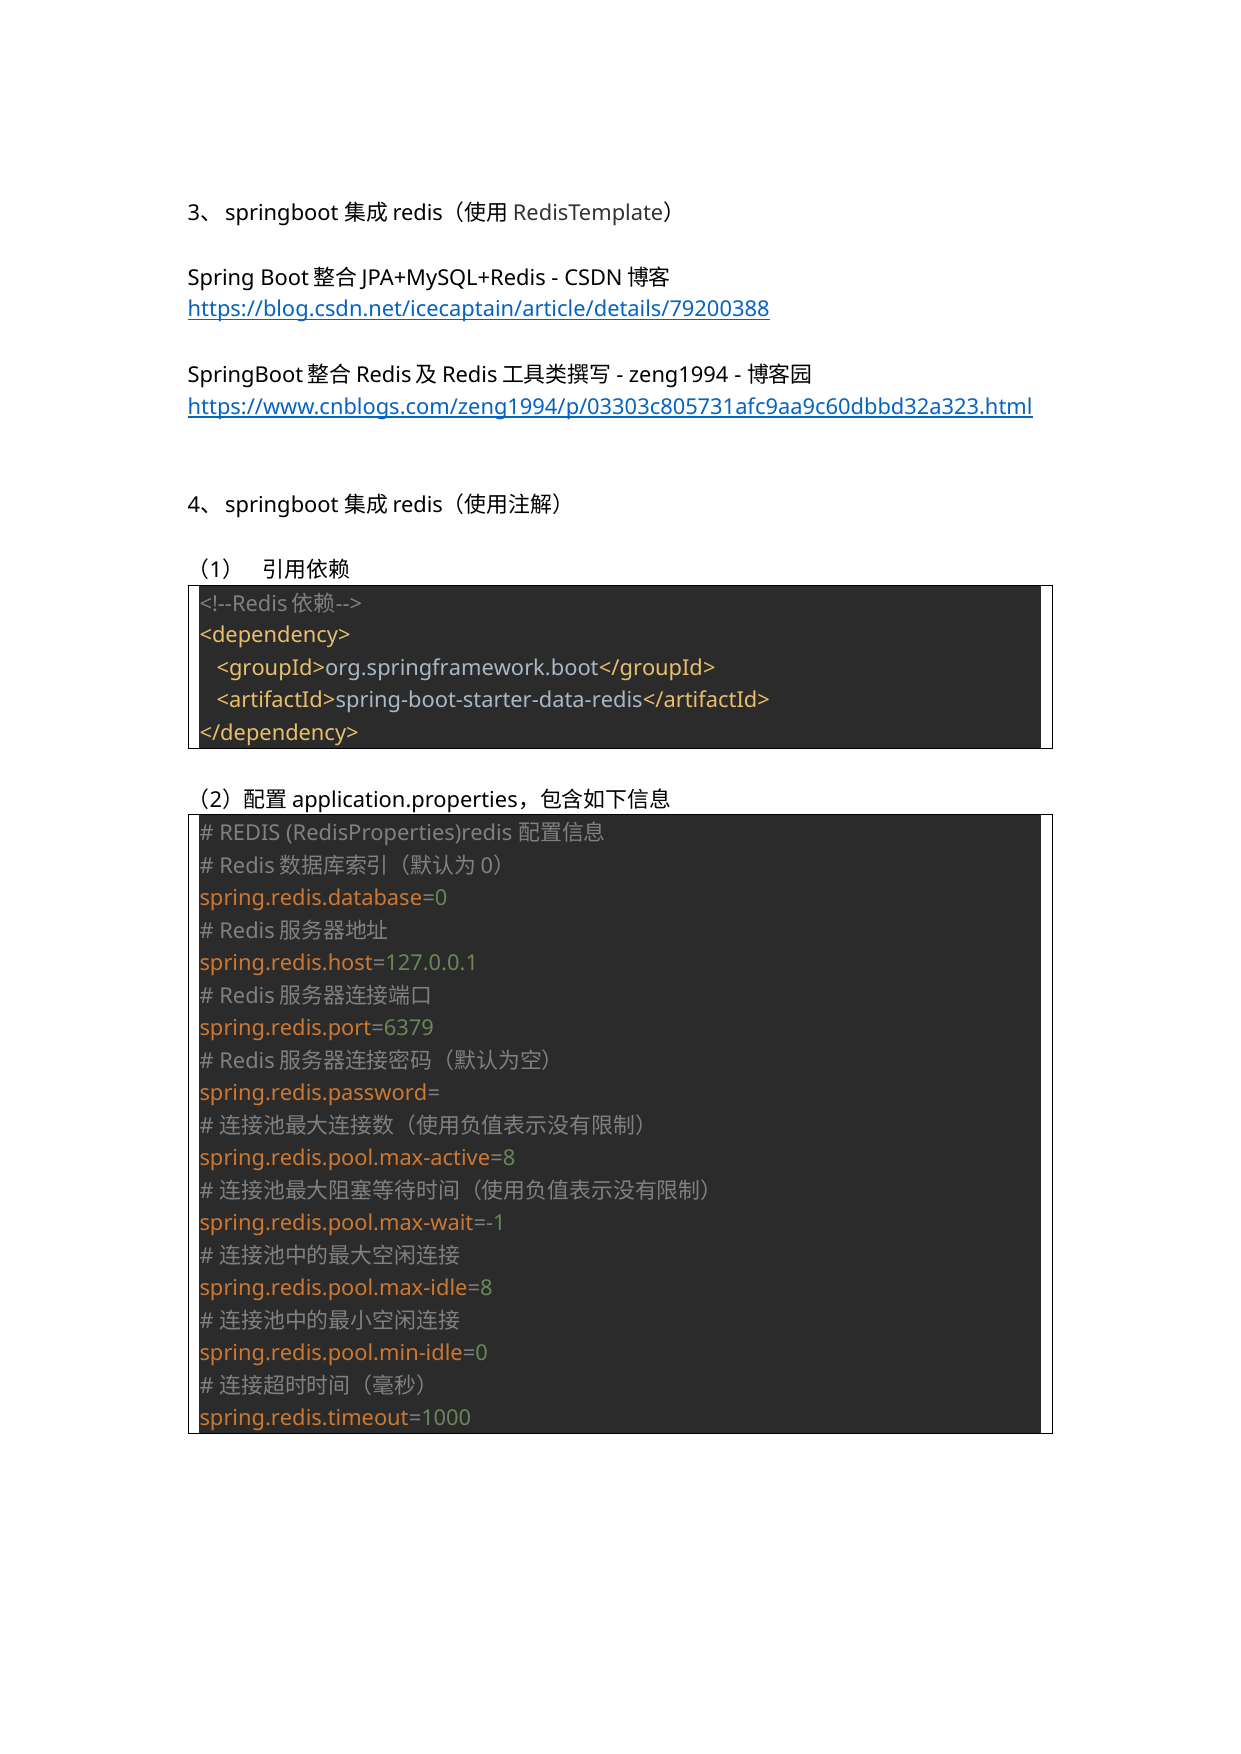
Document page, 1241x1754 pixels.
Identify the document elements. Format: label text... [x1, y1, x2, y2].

list springboot 集成redis（使用RedisTemplate） [187, 194, 1053, 227]
list 引用依赖 [187, 552, 1053, 584]
list springboot 集成redis（使用注解） [187, 487, 1053, 519]
text （2）配置application.properties，包含如下信息 [187, 782, 1053, 814]
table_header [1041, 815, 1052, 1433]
text https://blog.csdn.net/icecaptain/article/details/79200388 [187, 292, 1053, 324]
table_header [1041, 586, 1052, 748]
text https://www.cnblogs.com/zeng1994/p/03303c805731afc9aa9c60dbbd32a323.html [187, 389, 1053, 422]
text Spring Boot整合JPA+MySQL+Redis - CSDN博客 [187, 259, 1053, 292]
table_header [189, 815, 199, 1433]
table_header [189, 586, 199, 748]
text SpringBoot整合Redis及Redis工具类撰写 - zeng1994 - 博客园 [187, 357, 1053, 389]
